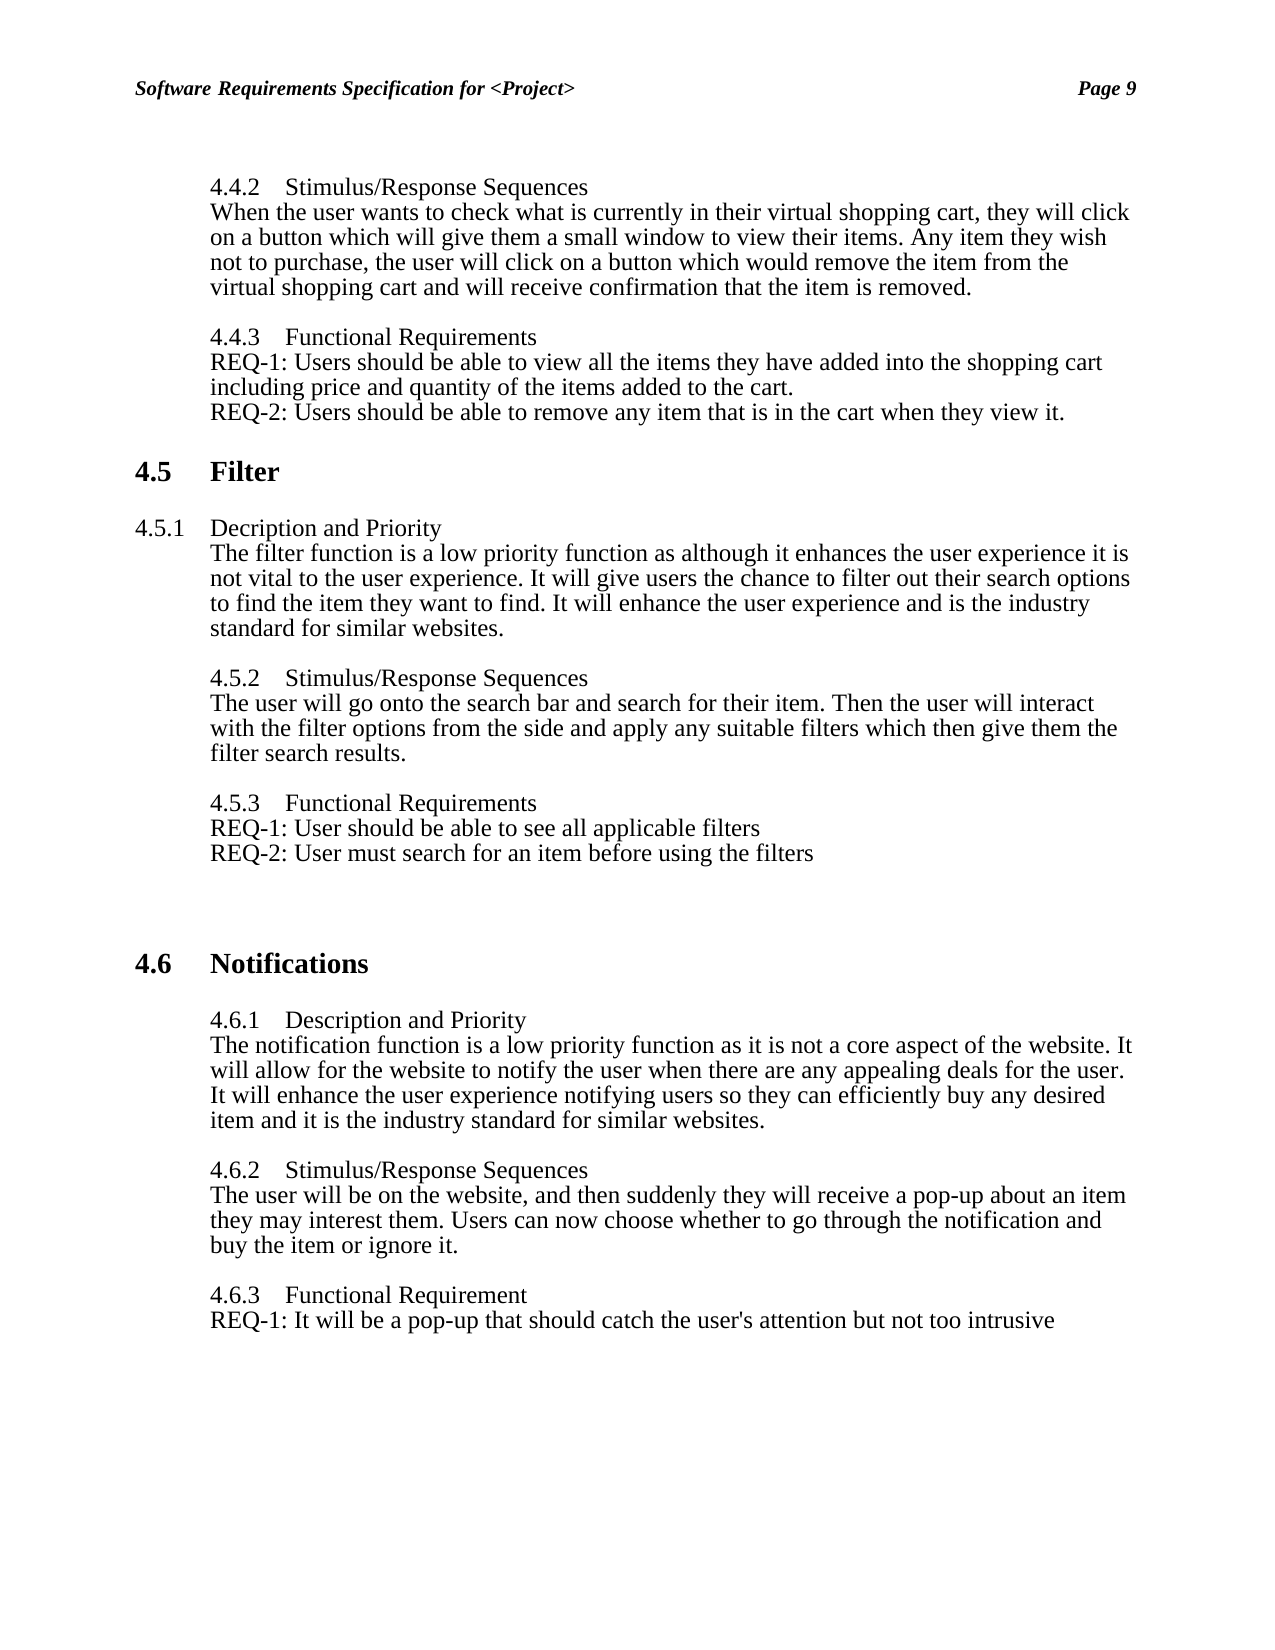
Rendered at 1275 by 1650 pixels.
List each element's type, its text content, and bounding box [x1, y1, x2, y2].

text REQ-2: Users should be able to remove any item that is in the cart when they view it. [210, 400, 1140, 425]
text 4.6.1 Description and Priority [210, 1009, 1140, 1034]
text The user will be on the website, and then suddenly they will receive a pop-up about an item they may interest them. Users can now choose whether to go through the notification and buy the item or ignore it. [210, 1184, 1140, 1259]
text 4.6.2 Stimulus/Response Sequences [210, 1159, 1140, 1184]
subtitle Notifications [135, 946, 1140, 979]
text The notification function is a low priority function as it is not a core aspect of the website. It will allow for the website to notify the user when there are any appealing deals for the user. It will enhance the user experience notifying users so they can efficiently buy any desired item and it is the industry standard for similar websites. [210, 1034, 1140, 1134]
text 4.4.3 Functional Requirements [210, 325, 1140, 350]
text 4.4.2 Stimulus/Response Sequences [210, 175, 1140, 200]
text REQ-2: User must search for an item before using the filters [210, 842, 1140, 867]
text 4.6.3 Functional Requirement [210, 1284, 1140, 1309]
text The user will go onto the search bar and search for their item. Then the user will interact with the filter options from the side and apply any suitable filters which then give them the filter search results. [210, 692, 1140, 767]
text The filter function is a low priority function as although it enhances the user experience it is not vital to the user experience. It will give users the chance to filter out their search options to find the item they want to find. It will enhance the user experience and is the industry standard for similar websites. [210, 542, 1140, 642]
text 4.5.2 Stimulus/Response Sequences [210, 667, 1140, 692]
text When the user wants to check what is currently in their virtual shopping cart, they will click on a button which will give them a small window to view their items. Any item they wish not to purchase, the user will click on a button which would remove the item from the virtual shopping cart and will receive confirmation that the item is removed. [210, 200, 1140, 300]
text REQ-1: Users should be able to view all the items they have added into the shopping cart including price and quantity of the items added to the cart. [210, 350, 1140, 400]
text REQ-1: User should be able to see all applicable filters [210, 817, 1140, 842]
subtitle Filter [135, 454, 1140, 488]
text 4.5.3 Functional Requirements [210, 792, 1140, 817]
text REQ-1: It will be a pop-up that should catch the user's attention but not too intrusive [210, 1309, 1140, 1334]
text 4.5.1 Decription and Priority [135, 517, 1140, 542]
